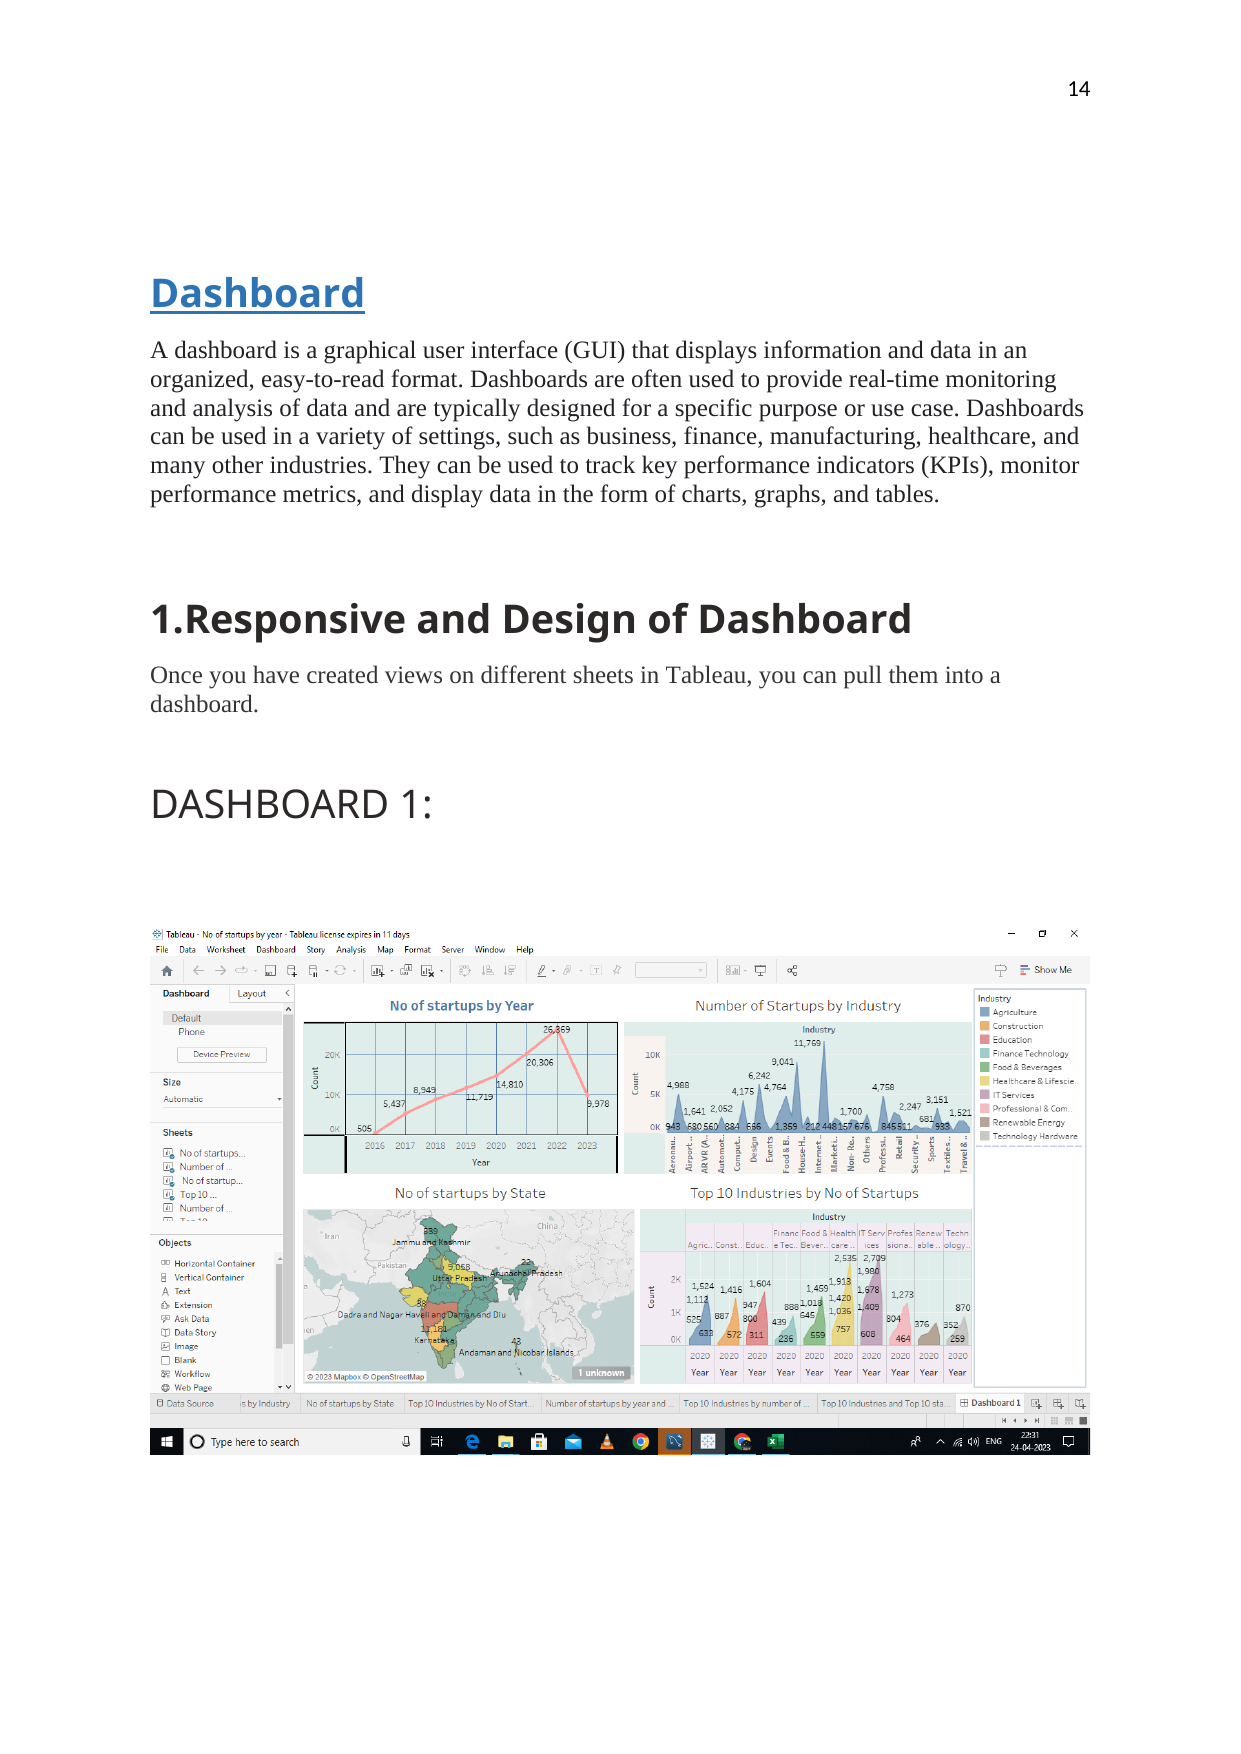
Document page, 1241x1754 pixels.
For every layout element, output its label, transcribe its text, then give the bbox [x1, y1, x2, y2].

text A dashboard is a graphical user interface (GUI) that displays information and data in an organized, easy-to-read format. Dashboards are often used to provide real-time monitoring and analysis of data and are typically designed for a specific purpose or use case. Dashboards can be used in a variety of settings, such as business, finance, manufacturing, healthcare, and many other industries. They can be used to track key performance indicators (KPIs), monitor performance metrics, and display data in the form of charts, graphs, and tables. [150, 335, 1090, 508]
picture [150, 926, 1091, 1455]
text Dashboard [150, 260, 1090, 319]
text DASHBOARD 1: [150, 777, 1090, 831]
text 1.Responsive and Design of Dashboard [150, 591, 1090, 645]
text Once you have created views on different sheets in Tableau, you can pull them into a dashboard. [150, 661, 1090, 718]
